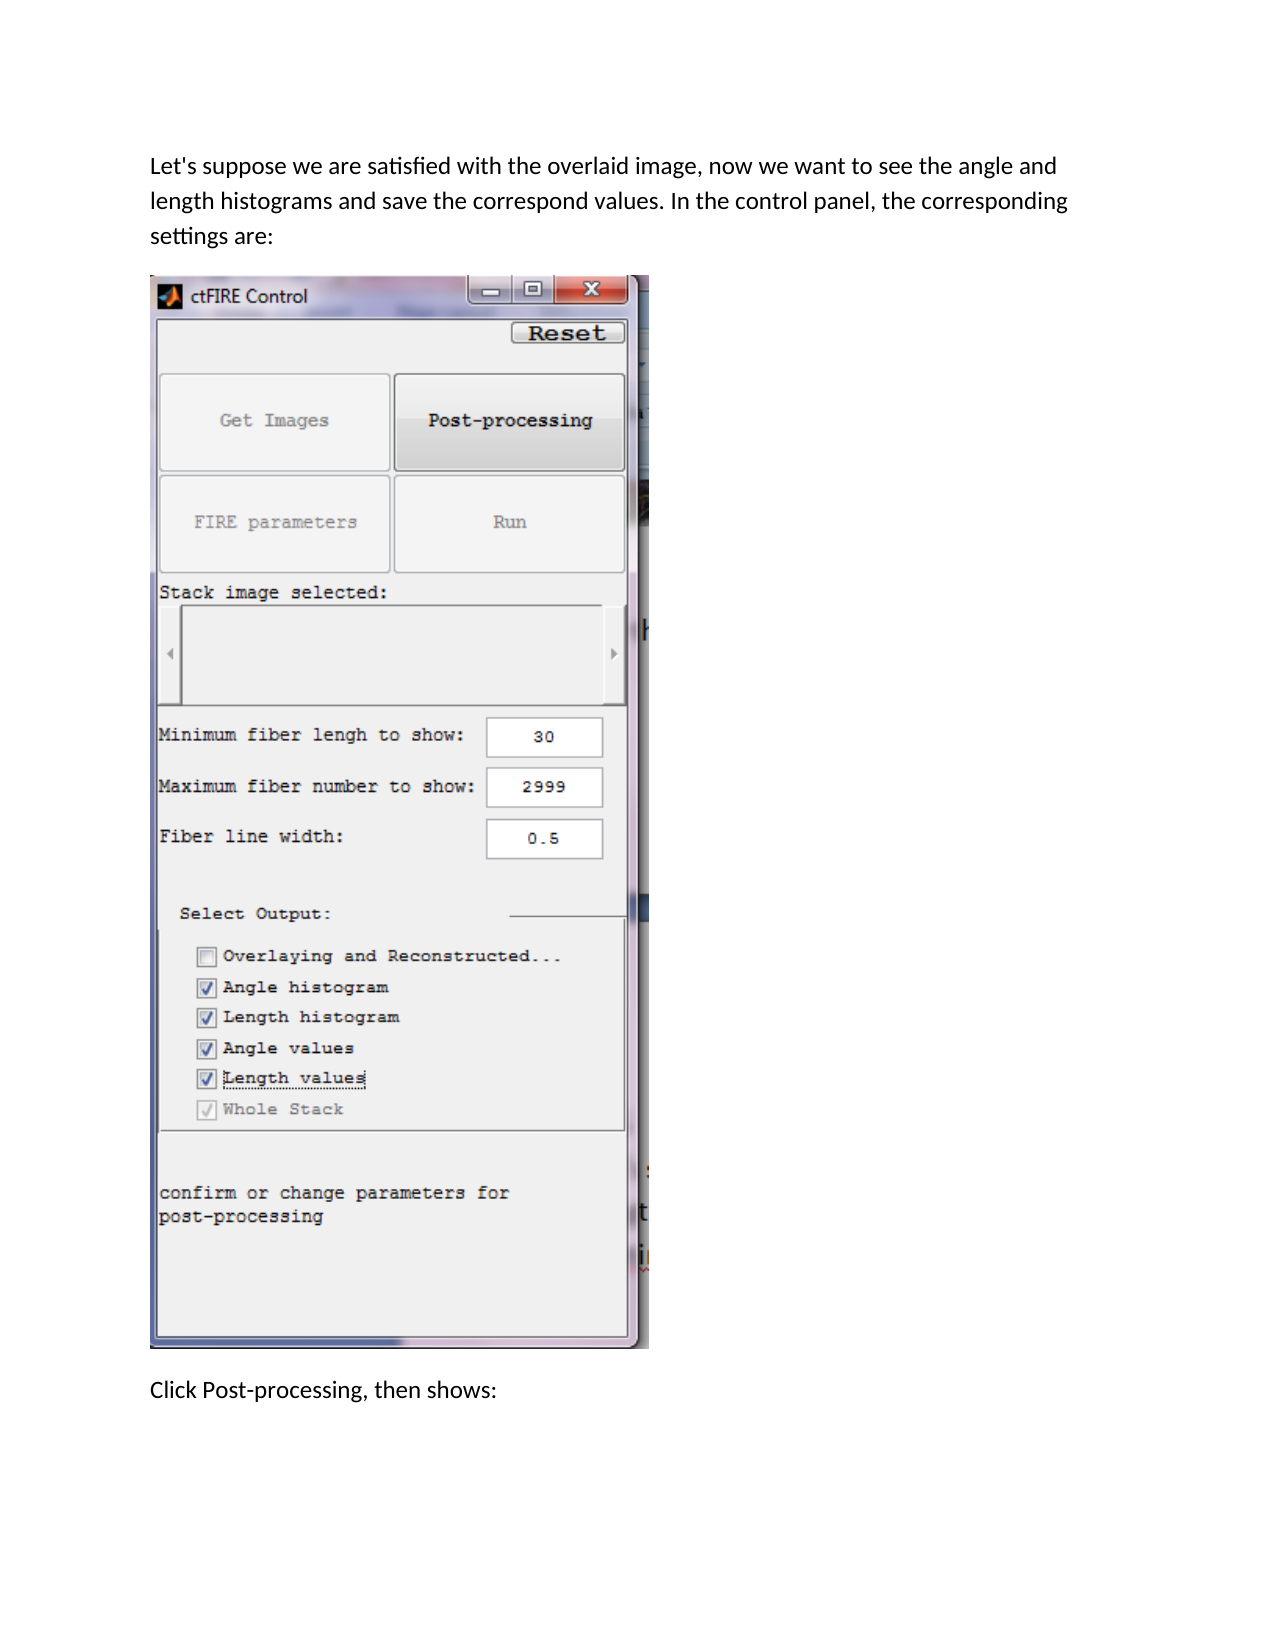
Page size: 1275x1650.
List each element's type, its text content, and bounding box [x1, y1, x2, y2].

text Click Post-processing, then shows: [150, 1374, 1125, 1404]
picture [150, 275, 649, 1349]
text Let's suppose we are satisfied with the overlaid image, now we want to see the angle and length histograms and save the correspond values. In the control panel, the corresponding settings are: [150, 150, 1125, 251]
